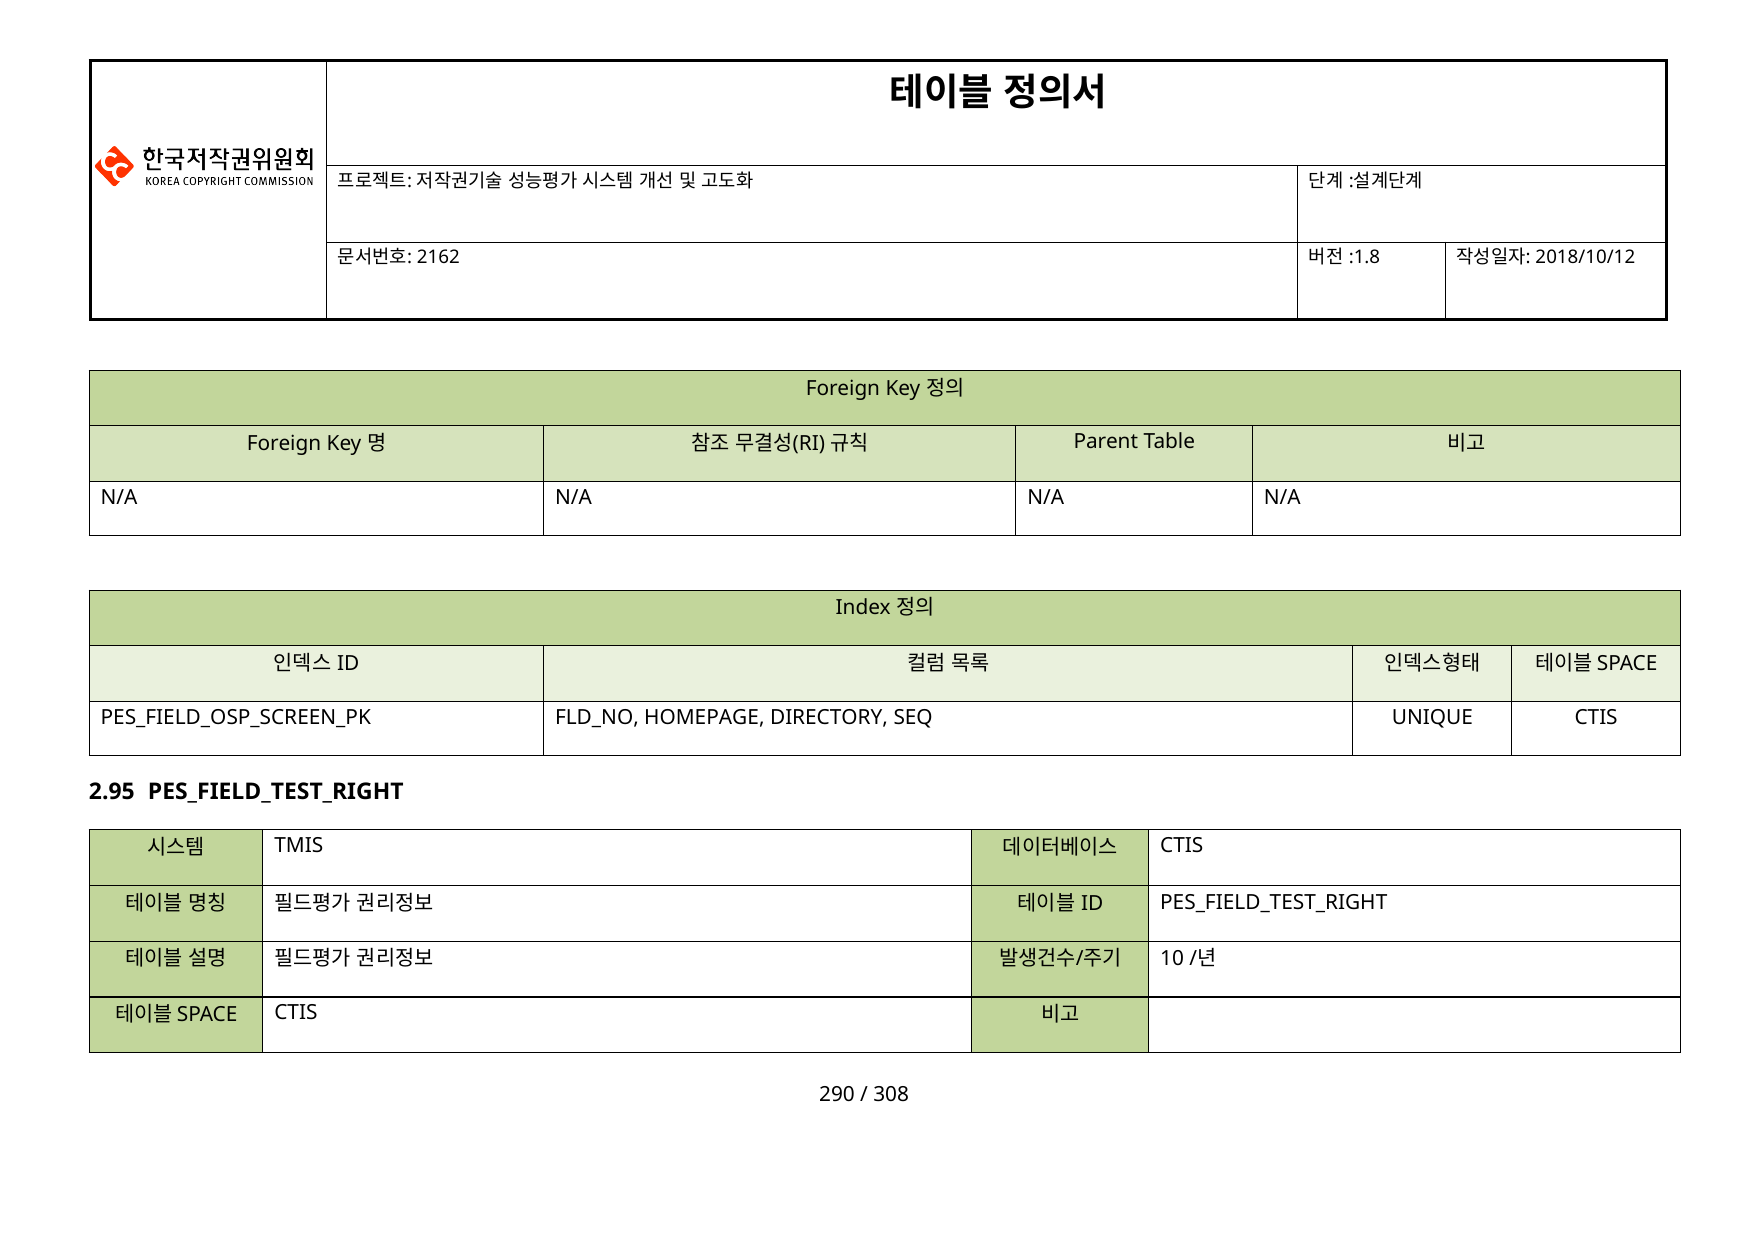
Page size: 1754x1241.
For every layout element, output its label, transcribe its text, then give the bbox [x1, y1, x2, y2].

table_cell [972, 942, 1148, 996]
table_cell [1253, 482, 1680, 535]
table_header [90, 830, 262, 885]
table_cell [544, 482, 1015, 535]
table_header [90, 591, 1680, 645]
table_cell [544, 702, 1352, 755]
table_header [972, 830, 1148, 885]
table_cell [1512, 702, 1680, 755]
picture [90, 140, 317, 191]
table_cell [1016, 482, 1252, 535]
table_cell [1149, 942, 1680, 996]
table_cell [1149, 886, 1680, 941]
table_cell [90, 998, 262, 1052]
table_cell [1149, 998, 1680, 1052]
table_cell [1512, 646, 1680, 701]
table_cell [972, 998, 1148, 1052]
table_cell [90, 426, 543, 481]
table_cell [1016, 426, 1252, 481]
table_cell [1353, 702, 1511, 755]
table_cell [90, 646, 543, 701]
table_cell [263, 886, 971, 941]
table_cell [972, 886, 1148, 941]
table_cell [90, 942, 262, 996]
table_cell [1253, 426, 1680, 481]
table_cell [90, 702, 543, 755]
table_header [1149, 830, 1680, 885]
subtitle PES_FIELD_TEST_RIGHT [89, 774, 1639, 806]
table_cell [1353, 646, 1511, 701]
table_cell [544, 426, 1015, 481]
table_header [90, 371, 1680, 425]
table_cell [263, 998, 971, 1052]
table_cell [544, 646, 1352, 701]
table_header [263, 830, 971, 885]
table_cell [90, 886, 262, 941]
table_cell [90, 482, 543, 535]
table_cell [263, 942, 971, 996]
